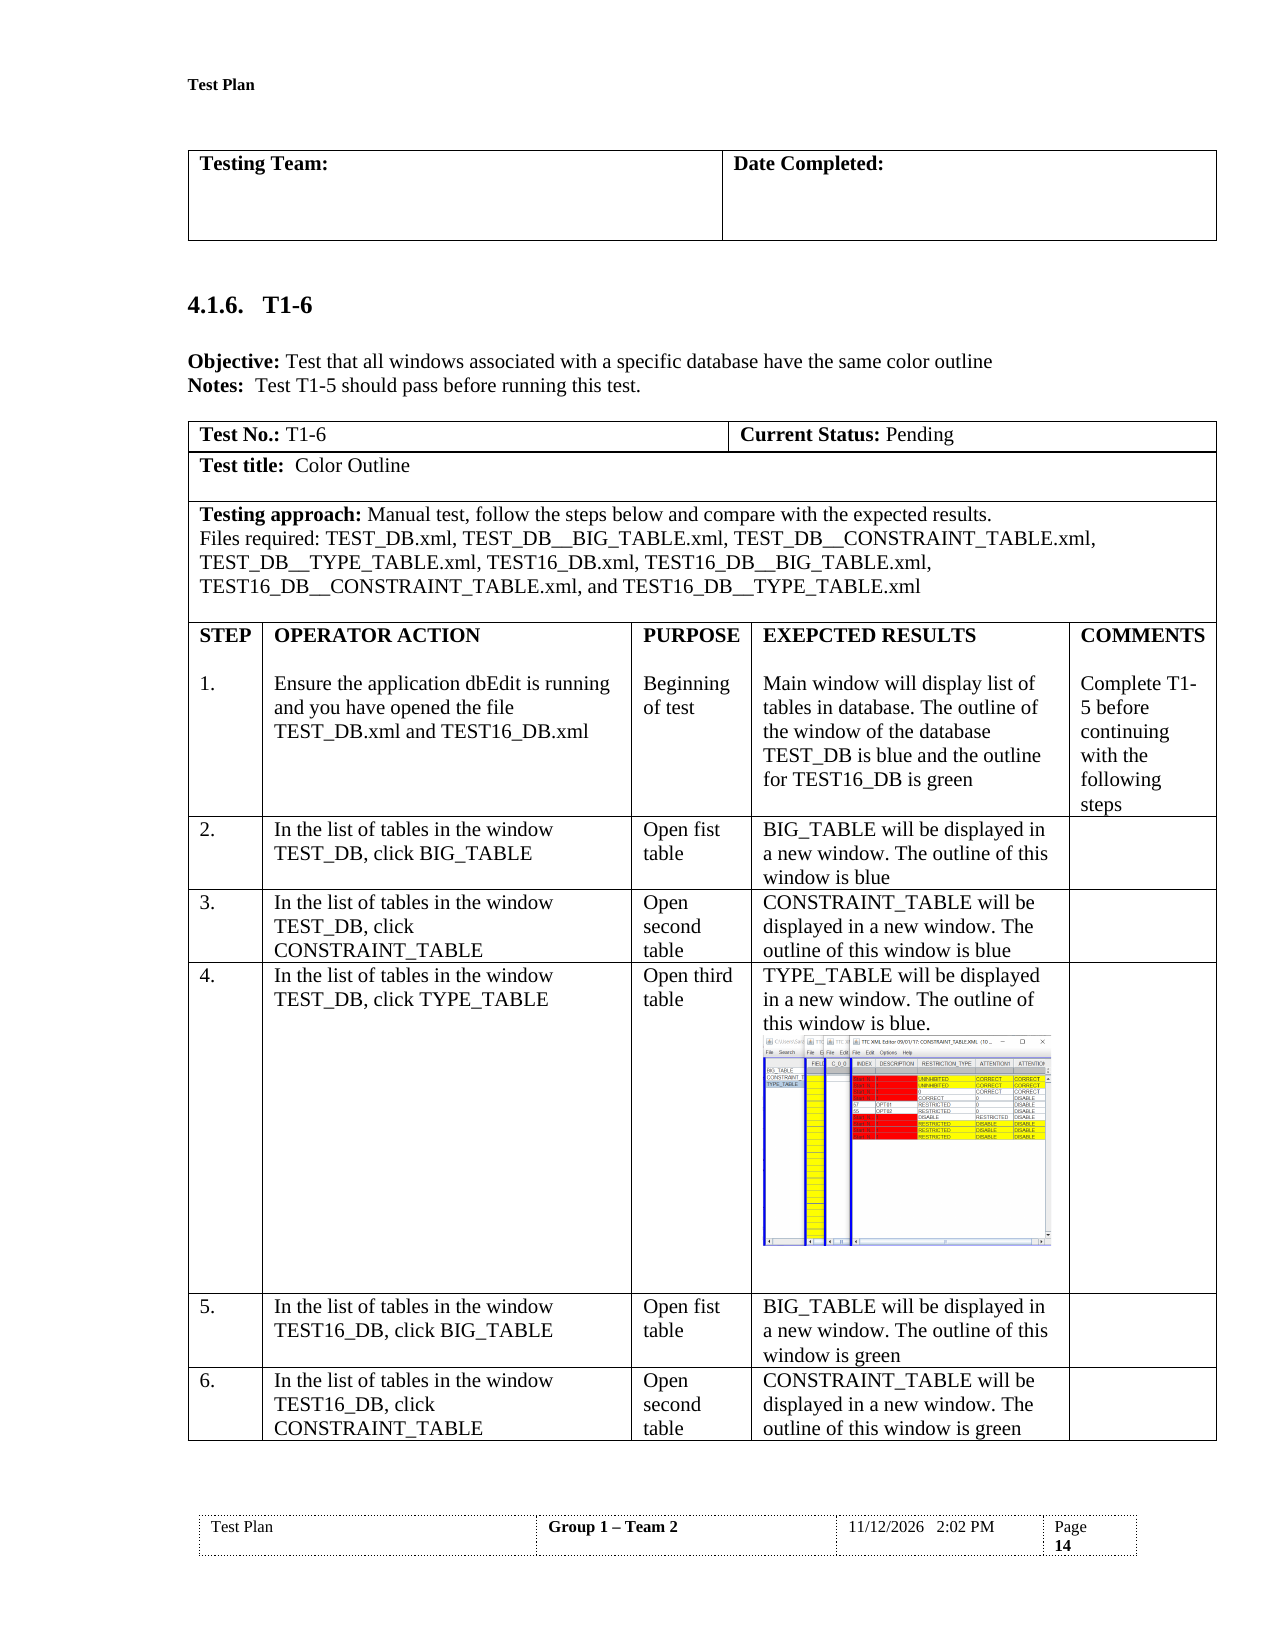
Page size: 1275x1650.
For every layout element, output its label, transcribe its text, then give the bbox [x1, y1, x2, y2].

table_header Current Status: Pending [729, 422, 1216, 451]
table_cell Testing approach: Manual test, follow the steps below and compare with the expected results. Files required: TEST_DB.xml, TEST_DB__BIG_TABLE.xml, TEST_DB__CONSTRAINT_TABLE.xml, TEST_DB__TYPE_TABLE.xml, TEST16_DB.xml, TEST16_DB__BIG_TABLE.xml, TEST16_DB__CONSTRAINT_TABLE.xml, and TEST16_DB__TYPE_TABLE.xml [189, 502, 1216, 622]
text Objective: Test that all windows associated with a specific database have the same color outline [187, 349, 1125, 373]
table_cell Open fist table [632, 817, 751, 889]
table_cell Open second table [632, 890, 751, 962]
table_cell In the list of tables in the window TEST_DB, click CONSTRAINT_TABLE [263, 890, 631, 962]
table_cell Open second table [632, 1368, 751, 1440]
table_cell Test title: Color Outline [189, 453, 1216, 501]
table_cell [1070, 1294, 1216, 1367]
table_cell Open third table [632, 963, 751, 1293]
picture [762, 1035, 1052, 1246]
table_cell TYPE_TABLE will be displayed in a new window. The outline of this window is blue. [752, 963, 1069, 1293]
table_cell In the list of tables in the window TEST16_DB, click CONSTRAINT_TABLE [263, 1368, 631, 1440]
table_cell BIG_TABLE will be displayed in a new window. The outline of this window is blue [752, 817, 1069, 889]
text Notes: Test T1-5 should pass before running this test. [187, 373, 1125, 397]
table_cell EXEPCTED RESULTS Main window will display list of tables in database. The outline of the window of the database TEST_DB is blue and the outline for TEST16_DB is green [752, 623, 1069, 816]
table_cell 5. [189, 1294, 262, 1367]
table_cell STEP 1. [189, 623, 262, 816]
table_cell [1070, 817, 1216, 889]
table_cell CONSTRAINT_TABLE will be displayed in a new window. The outline of this window is blue [752, 890, 1069, 962]
table_cell CONSTRAINT_TABLE will be displayed in a new window. The outline of this window is green [752, 1368, 1069, 1440]
table_cell COMMENTS Complete T1-5 before continuing with the following steps [1070, 623, 1216, 816]
table_cell 2. [189, 817, 262, 889]
table_cell In the list of tables in the window TEST_DB, click BIG_TABLE [263, 817, 631, 889]
subtitle T1-6 [187, 290, 1125, 319]
table_cell 6. [189, 1368, 262, 1440]
table_cell BIG_TABLE will be displayed in a new window. The outline of this window is green [752, 1294, 1069, 1367]
table_cell 3. [189, 890, 262, 962]
table_cell OPERATOR ACTION Ensure the application dbEdit is running and you have opened the file TEST_DB.xml and TEST16_DB.xml [263, 623, 631, 816]
table_cell Testing Team: [189, 151, 722, 240]
table_cell Open fist table [632, 1294, 751, 1367]
table_cell [1070, 890, 1216, 962]
table_cell [1070, 1368, 1216, 1440]
table_cell [1070, 963, 1216, 1293]
table_cell Date Completed: [723, 151, 1216, 240]
table_cell In the list of tables in the window TEST_DB, click TYPE_TABLE [263, 963, 631, 1293]
table_cell In the list of tables in the window TEST16_DB, click BIG_TABLE [263, 1294, 631, 1367]
table_cell PURPOSE Beginning of test [632, 623, 751, 816]
table_header Test No.: T1-6 [189, 422, 728, 451]
table_cell 4. [189, 963, 262, 1293]
